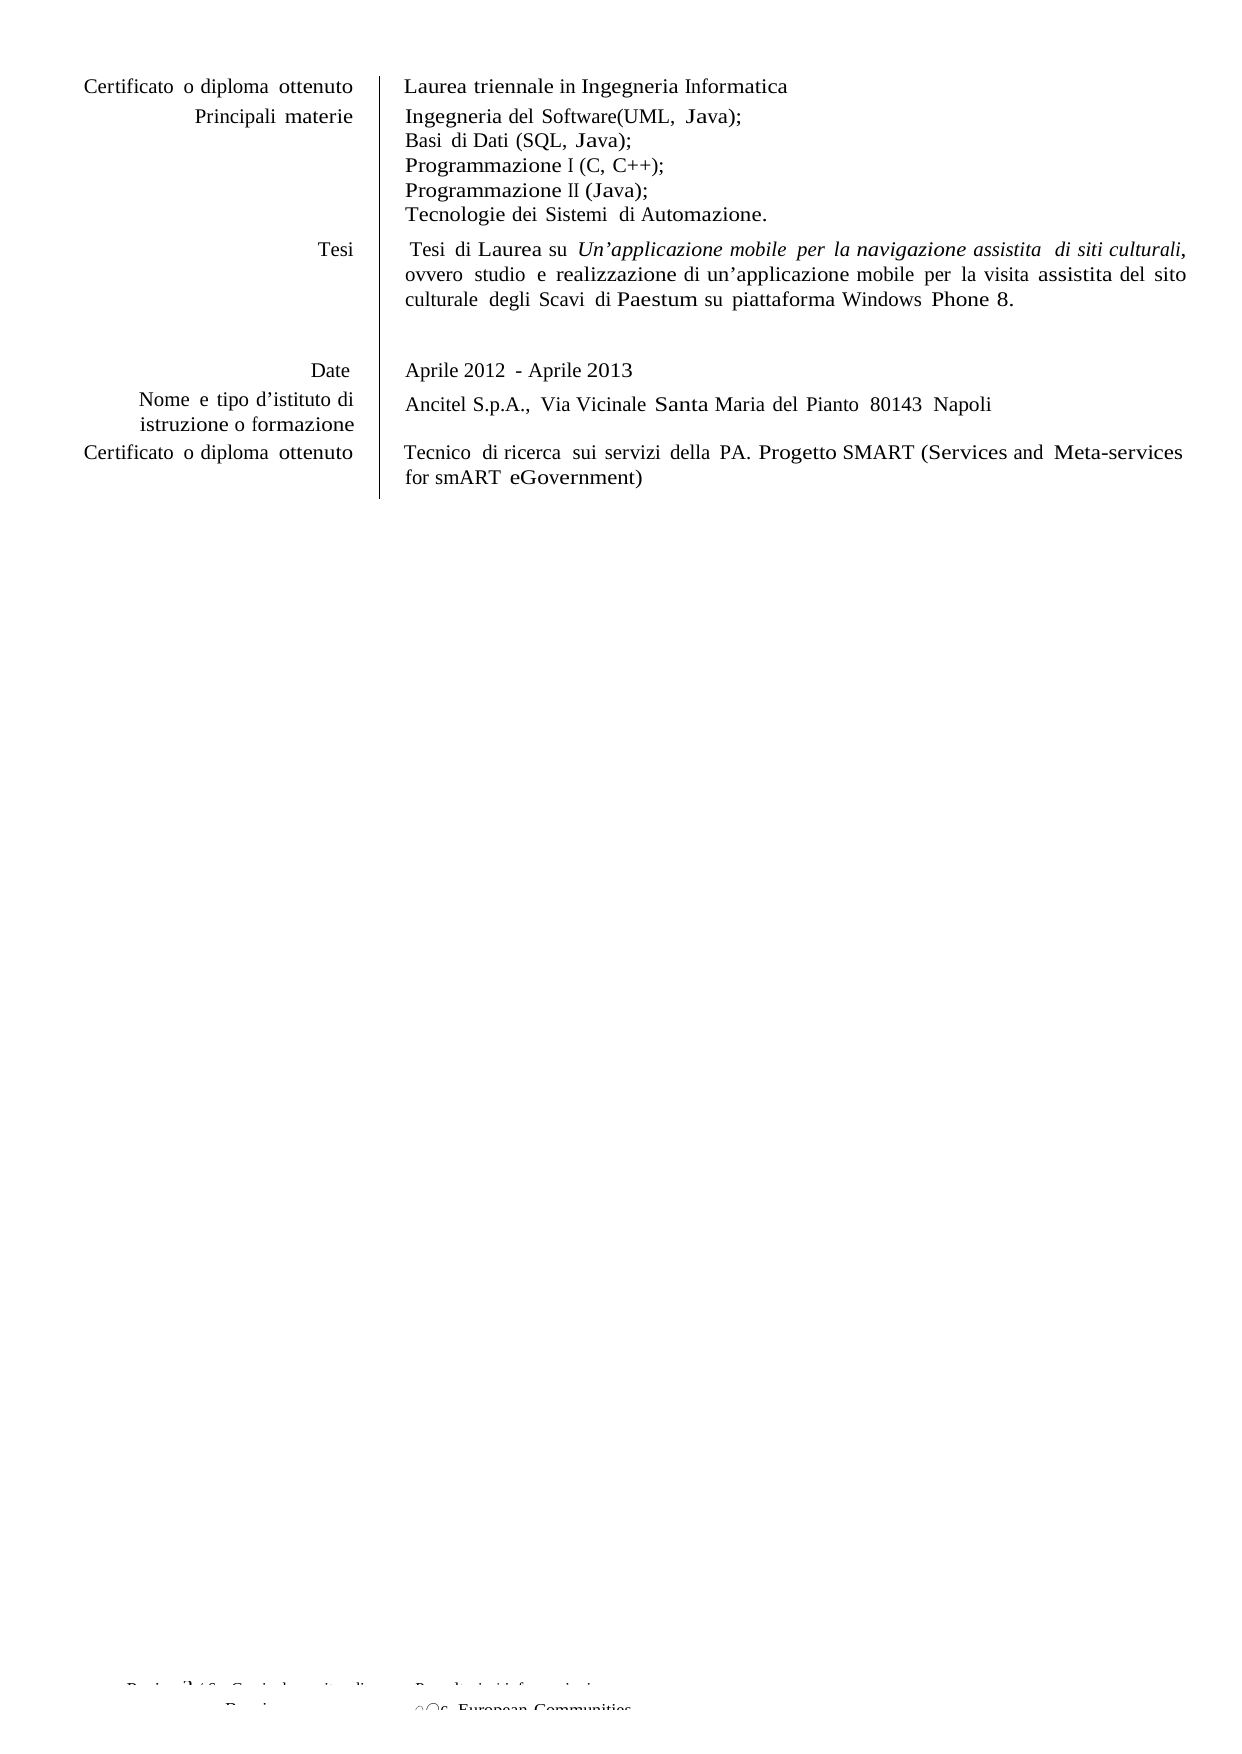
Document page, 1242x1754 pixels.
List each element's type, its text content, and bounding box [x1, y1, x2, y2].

text Certificato o diploma ottenuto Tecnico di ricerca sui servizi della PA. Progetto SMART (Services and Meta-services for smART eGovernment) [84, 440, 1186, 489]
text Date Aprile 2012 - Aprile 2013 [311, 358, 1194, 382]
text Ancitel S.p.A., Via Vicinale Santa Maria del Pianto 80143 Napoli [405, 392, 1194, 416]
text Certificato o diploma ottenuto Laurea triennale in Ingegneria Informatica [84, 74, 1194, 98]
text Nome e tipo d’istituto di istruzione o formazione [139, 387, 358, 436]
text Tesi Tesi di Laurea su Un’applicazione mobile per la navigazione assistita di siti culturali, ovvero studio e realizzazione di un’applicazione mobile per la visita assistita del sito culturale degli Scavi di Paestum su piattaforma Windows Phone 8. [318, 237, 1186, 311]
text Principali materie Ingegneria del Software(UML, Java); Basi di Dati (SQL, Java); Programmazione I (C, C++); Programmazione II (Java); [194, 103, 747, 202]
text Tecnologie dei Sistemi di Automazione. [405, 202, 1194, 226]
